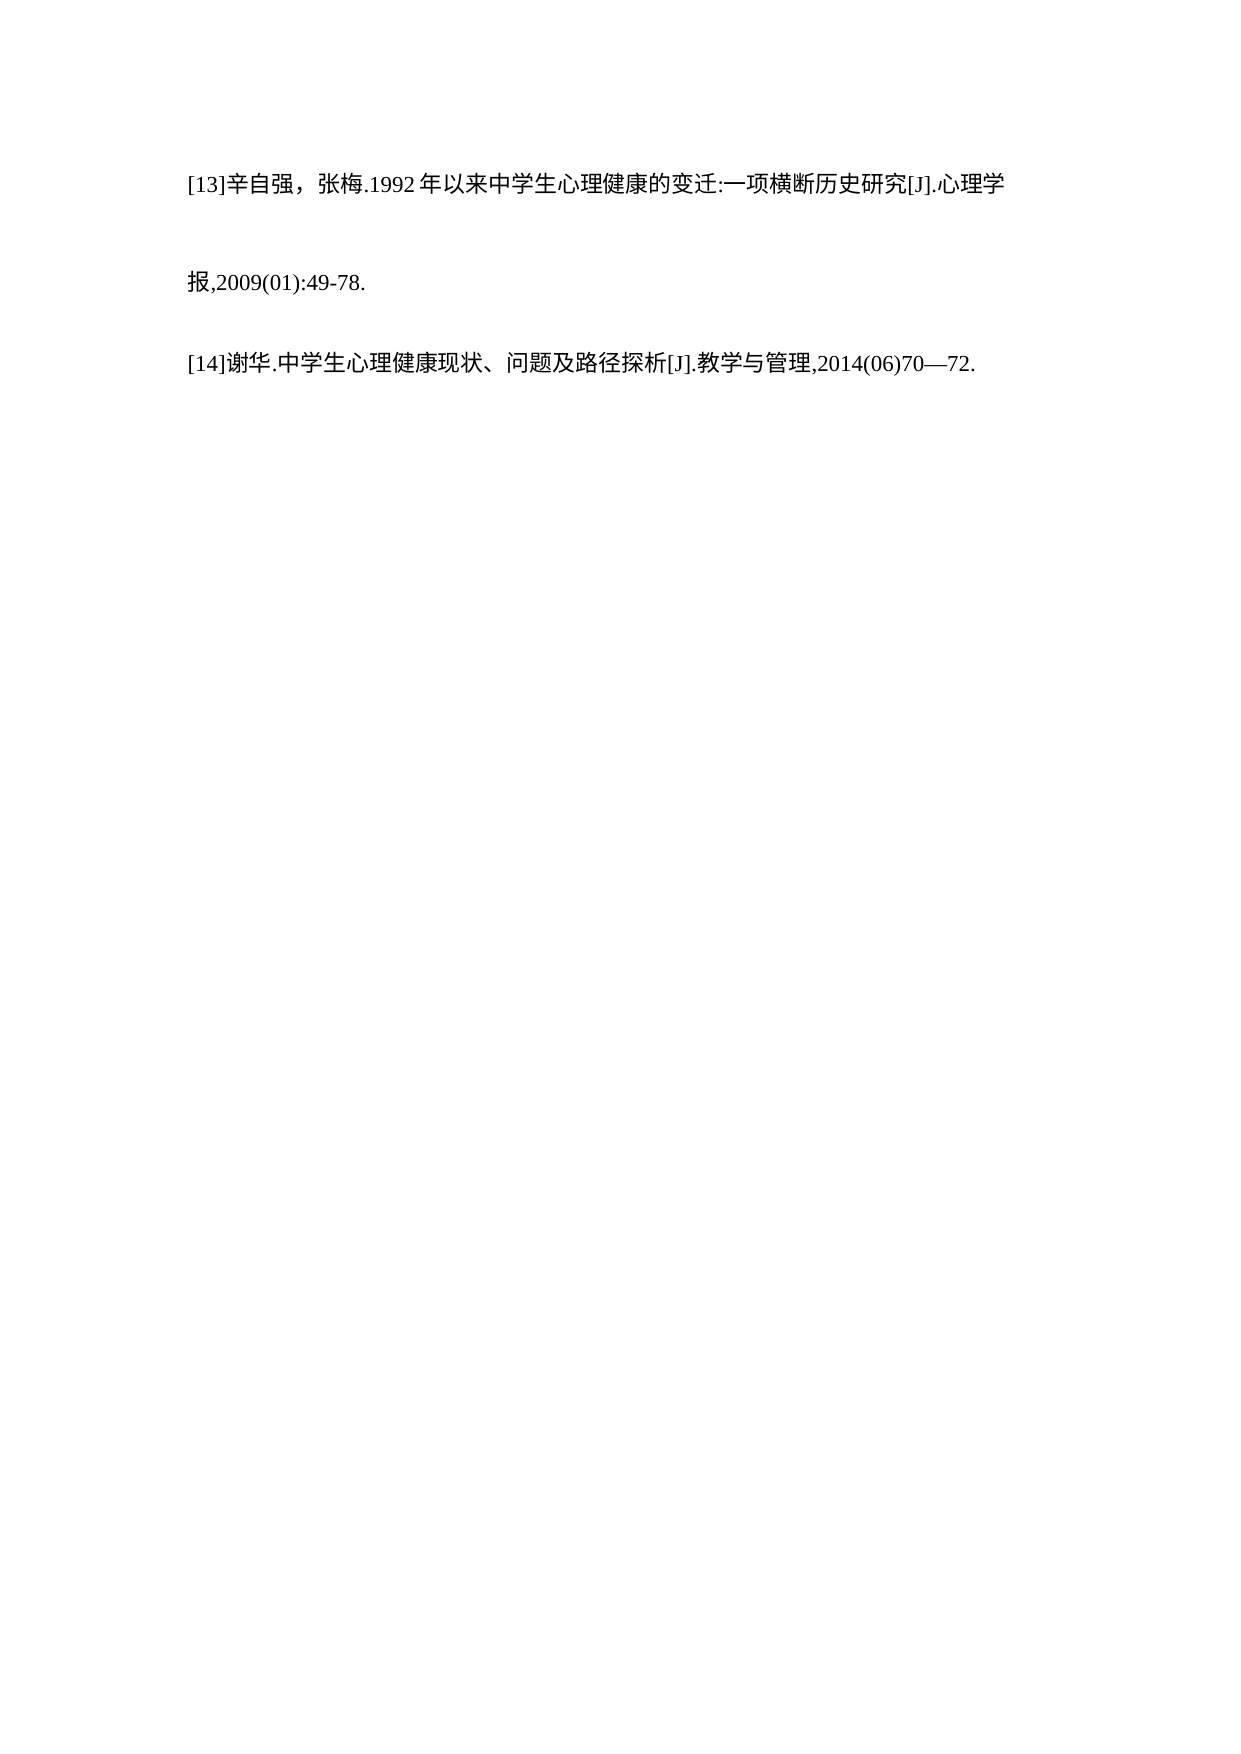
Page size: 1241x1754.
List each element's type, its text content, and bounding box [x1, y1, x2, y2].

text [13]辛自强，张梅.1992年以来中学生心理健康的变迁:一项横断历史研究[J].心理学报,2009(01):49-78. [187, 150, 1053, 312]
text [14]谢华.中学生心理健康现状、问题及路径探析[J].教学与管理,2014(06)70—72. [187, 329, 1053, 394]
